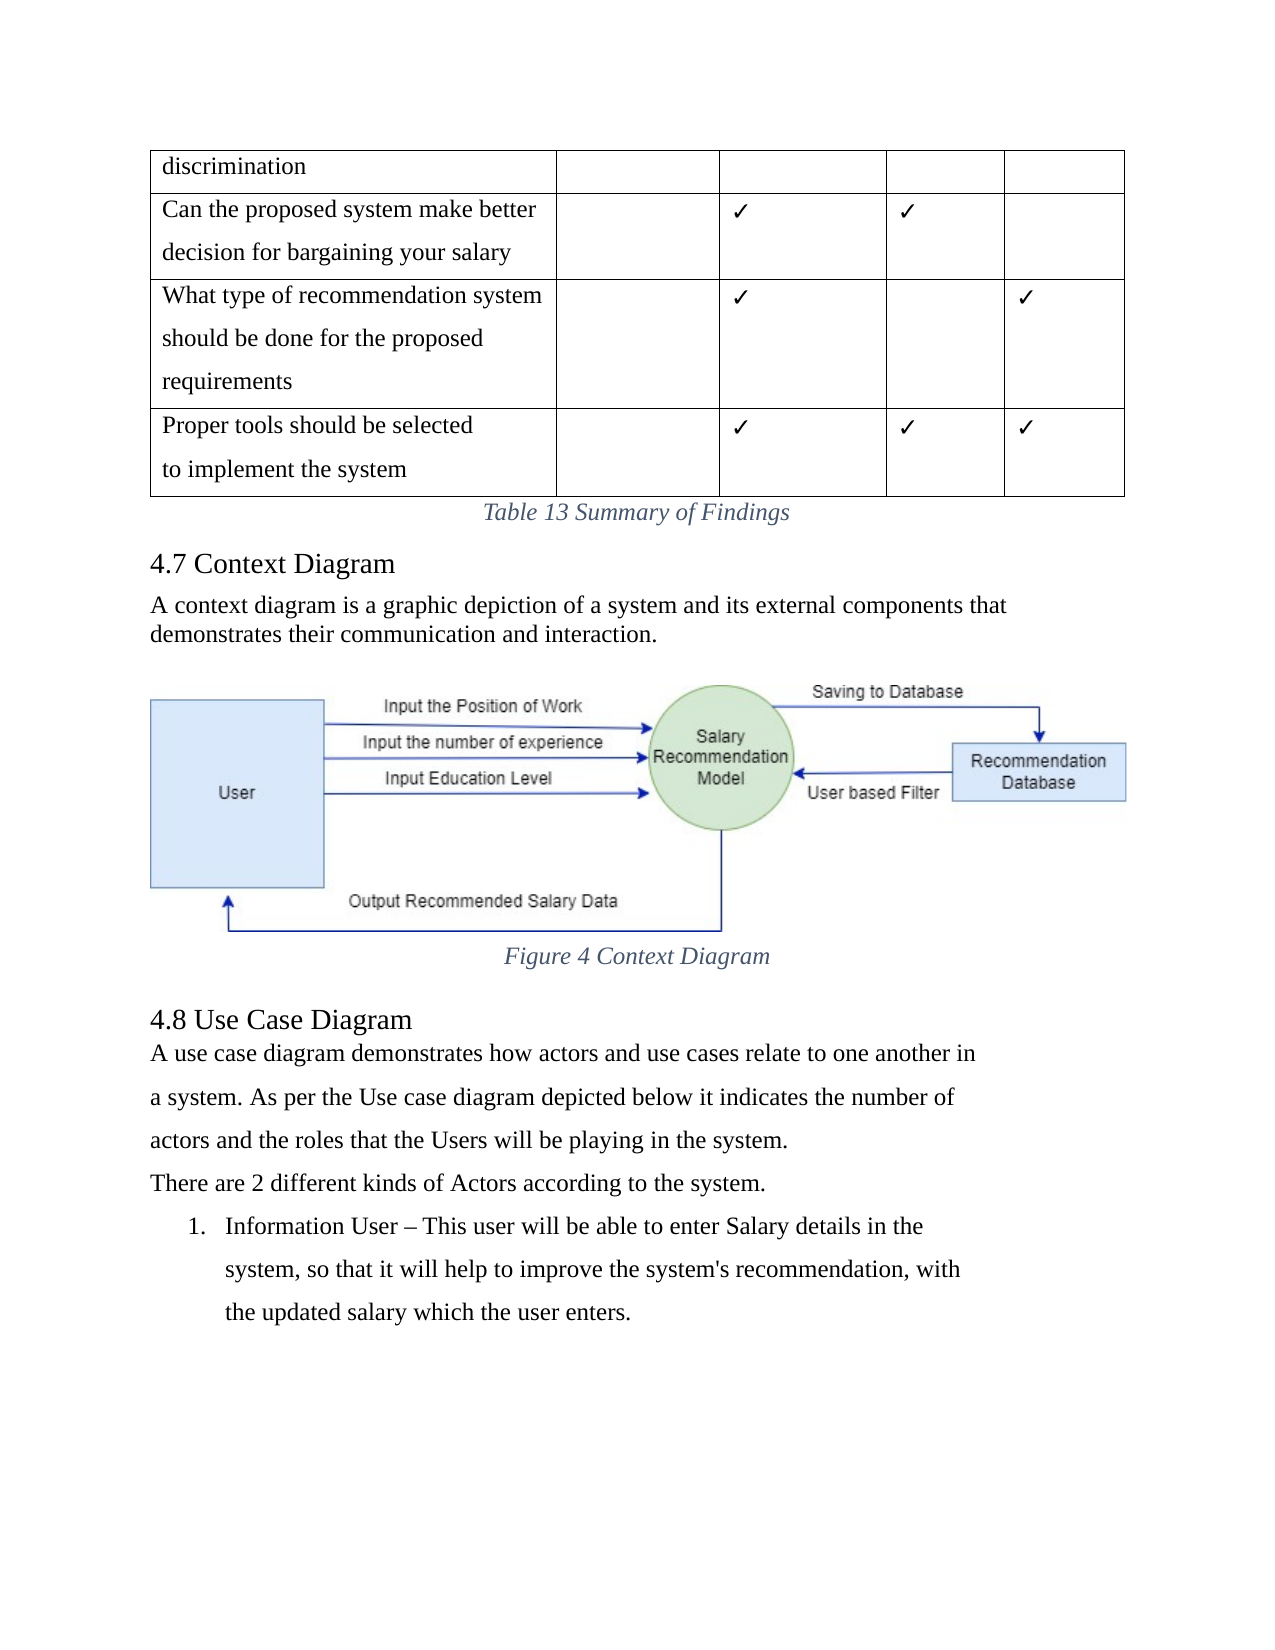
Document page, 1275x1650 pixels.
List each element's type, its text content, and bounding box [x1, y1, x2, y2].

table_cell [557, 409, 719, 496]
table_cell ✓ [887, 151, 1004, 193]
table_cell Can the proposed system make better decision for bargaining your salary [151, 194, 556, 279]
table_cell ✓ [557, 151, 719, 193]
list Information User – This user will be able to enter Salary details in the system, so that it will help to improve the system's recommendation, with the updated salary which the user enters. [187, 1211, 990, 1326]
text Table 13 Summary of Findings [150, 497, 1125, 525]
table_cell ✓ [720, 280, 886, 408]
table_cell ✓ [1005, 280, 1124, 408]
table_cell ✓ [887, 194, 1004, 279]
subtitle 4.8 Use Case Diagram [150, 1002, 1125, 1036]
table_cell [1005, 194, 1124, 279]
table_cell [557, 194, 719, 279]
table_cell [151, 151, 556, 193]
table_cell ✓ [720, 194, 886, 279]
subtitle 4.7 Context Diagram [150, 546, 1125, 580]
picture [150, 685, 1127, 932]
text A use case diagram demonstrates how actors and use cases relate to one another in a system. As per the Use case diagram depicted below it indicates the number of actors and the roles that the Users will be playing in the system. [150, 1038, 991, 1153]
table_cell ✓ [1005, 409, 1124, 496]
table_cell [1005, 151, 1124, 193]
table_cell ✓ [887, 409, 1004, 496]
table_cell What type of recommendation system should be done for the proposed requirements [151, 280, 556, 408]
text A context diagram is a graphic depiction of a system and its external components that demonstrates their communication and interaction. [150, 591, 1125, 648]
table_cell [557, 280, 719, 408]
table_cell [720, 151, 886, 193]
table_cell ✓ [720, 409, 886, 496]
table_cell [887, 280, 1004, 408]
table_cell Proper tools should be selected to implement the system [151, 409, 556, 496]
text There are 2 different kinds of Actors according to the system. [150, 1168, 991, 1197]
